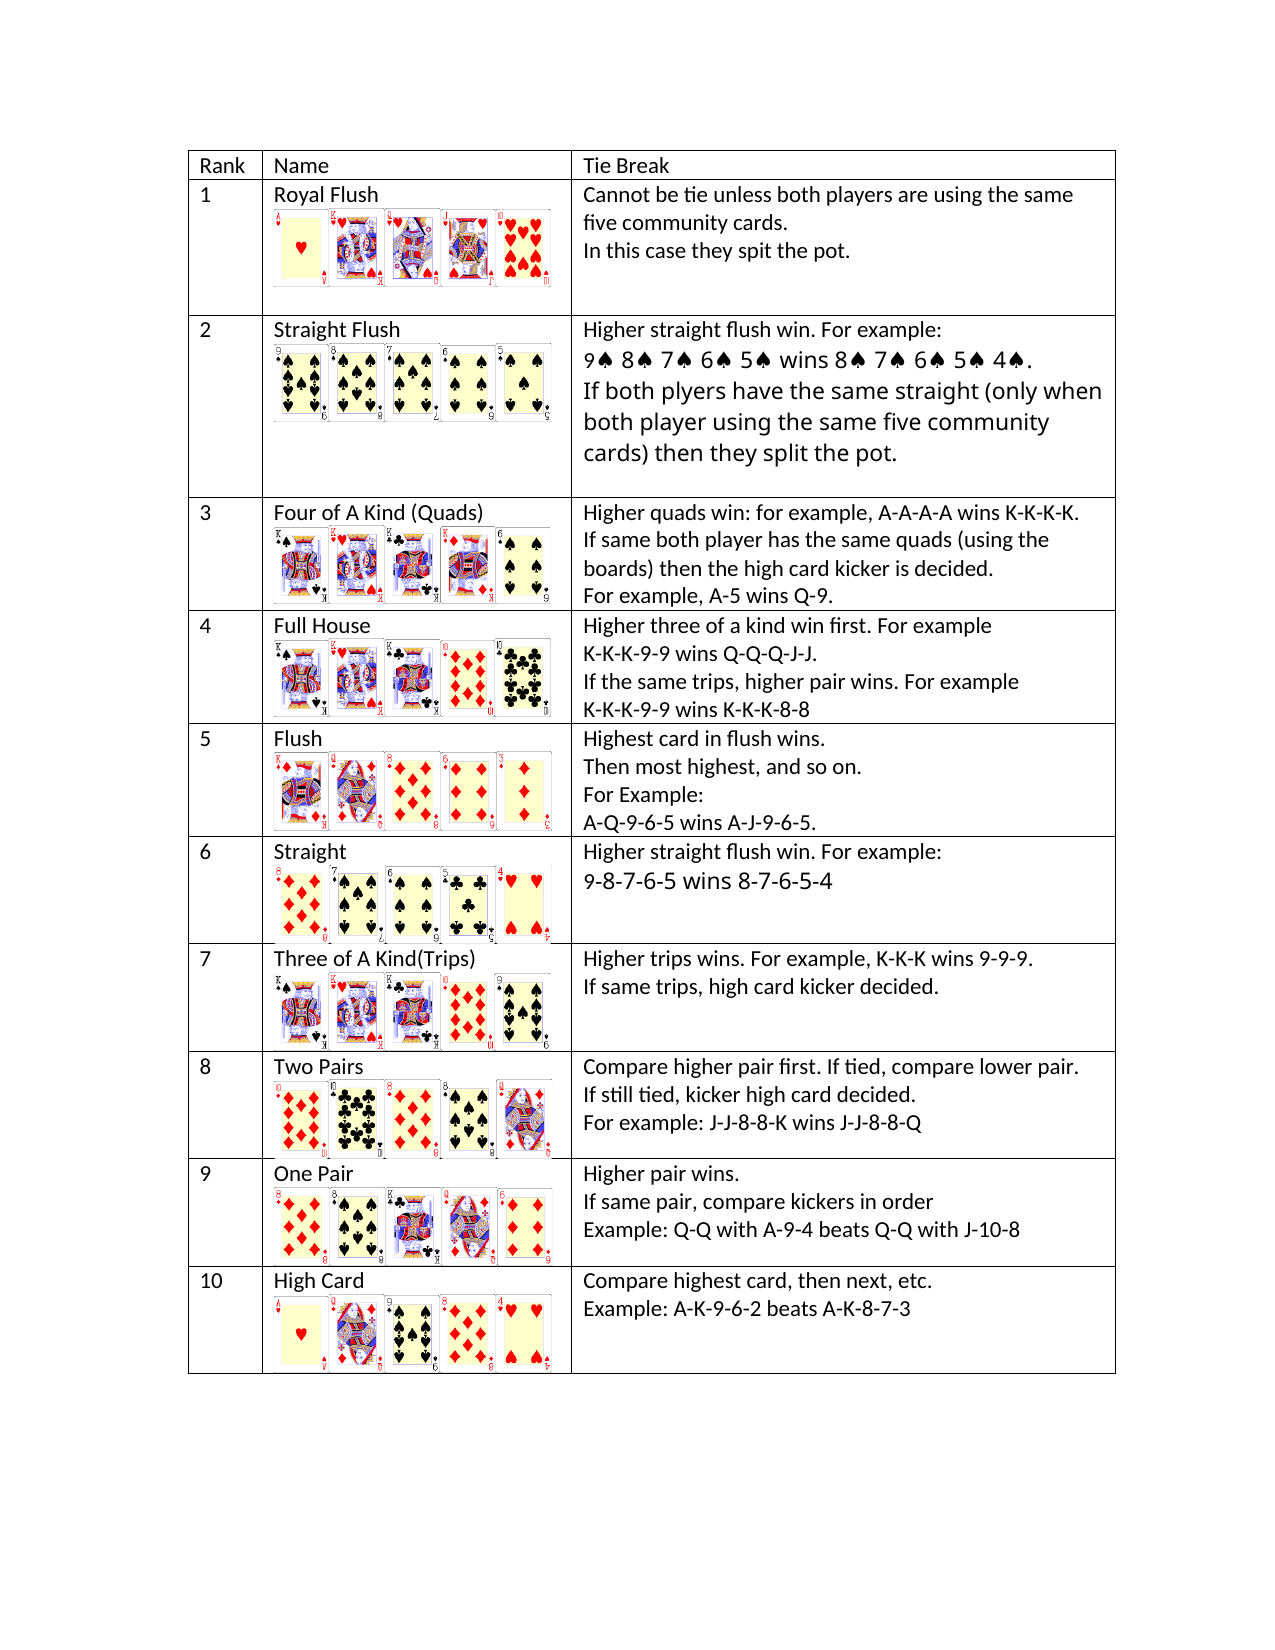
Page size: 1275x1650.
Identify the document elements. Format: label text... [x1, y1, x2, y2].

table_cell 8 [189, 1052, 262, 1158]
picture [273, 208, 551, 287]
table_cell 10 [189, 1267, 262, 1373]
table_header Tie Break [572, 151, 1115, 179]
table_cell Royal Flush [263, 180, 571, 314]
table_cell High Card [263, 1267, 571, 1373]
table_cell Straight Flush [263, 316, 571, 497]
table_cell Compare higher pair first. If tied, compare lower pair. If still tied, kicker high card decided. For example: J-J-8-8-K wins J-J-8-8-Q [572, 1052, 1115, 1158]
picture [273, 865, 552, 944]
table_cell Higher quads win: for example, A-A-A-A wins K-K-K-K. If same both player has the same quads (using the boards) then the high card kicker is decided. For example, A-5 wins Q-9. [572, 498, 1115, 610]
picture [273, 638, 551, 717]
table_cell Highest card in flush wins. Then most highest, and so on. For Example: A-Q-9-6-5 wins A-J-9-6-5. [572, 724, 1115, 836]
table_cell Three of A Kind(Trips) [263, 944, 571, 1051]
table_cell 2 [189, 316, 262, 497]
table_cell Four of A Kind (Quads) [263, 498, 571, 610]
table_cell Higher trips wins. For example, K-K-K wins 9-9-9. If same trips, high card kicker decided. [572, 944, 1115, 1051]
table_cell 4 [189, 611, 262, 723]
table_cell Higher pair wins. If same pair, compare kickers in order Example: Q-Q with A-9-4 beats Q-Q with J-10-8 [572, 1159, 1115, 1266]
table_cell Full House [263, 611, 571, 723]
table_header Rank [189, 151, 262, 179]
table_cell One Pair [263, 1159, 571, 1266]
picture [273, 751, 552, 831]
picture [273, 1079, 553, 1159]
table_cell 3 [189, 498, 262, 610]
table_cell Higher straight flush win. For example: 9-8-7-6-5 wins 8-7-6-5-4 [572, 837, 1115, 943]
table_cell 1 [189, 180, 262, 314]
table_cell Cannot be tie unless both players are using the same five community cards. In this case they spit the pot. [572, 180, 1115, 314]
picture [273, 343, 552, 422]
picture [273, 1294, 552, 1373]
table_cell 7 [189, 944, 262, 1051]
table_cell Higher three of a kind win first. For example K-K-K-9-9 wins Q-Q-Q-J-J. If the same trips, higher pair wins. For example K-K-K-9-9 wins K-K-K-8-8 [572, 611, 1115, 723]
picture [273, 972, 550, 1051]
picture [273, 525, 551, 604]
table_cell Compare highest card, then next, etc. Example: A-K-9-6-2 beats A-K-8-7-3 [572, 1267, 1115, 1373]
table_cell 9 [189, 1159, 262, 1266]
table_cell Flush [263, 724, 571, 836]
table_cell 6 [189, 837, 262, 943]
table_cell Two Pairs [263, 1052, 571, 1158]
picture [273, 1187, 553, 1266]
table_header Name [263, 151, 571, 179]
table_cell Straight [263, 837, 571, 943]
table_cell 5 [189, 724, 262, 836]
table_cell Higher straight flush win. For example: 9♠ 8♠ 7♠ 6♠ 5♠ wins 8♠ 7♠ 6♠ 5♠ 4♠. If both plyers have the same straight (only when both player using the same five community cards) then they split the pot. [572, 316, 1115, 497]
